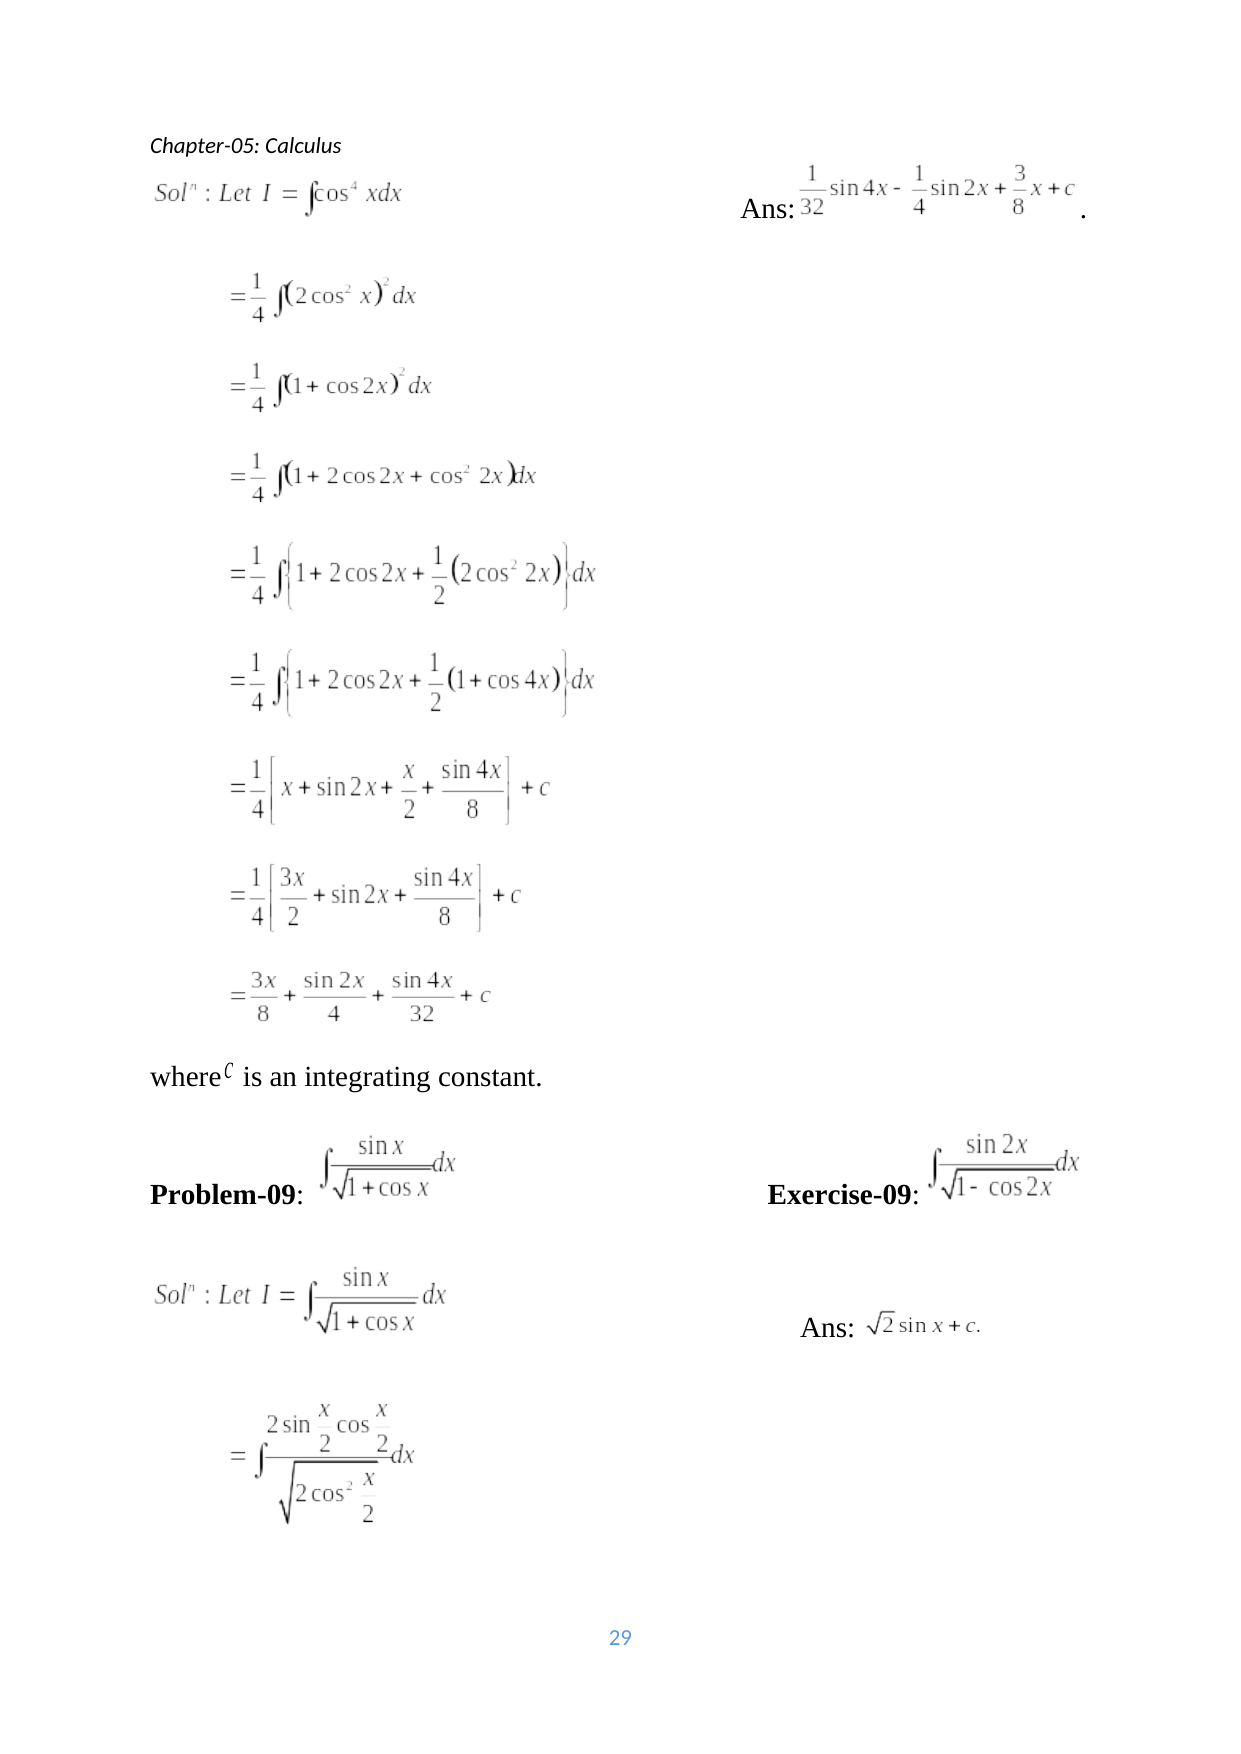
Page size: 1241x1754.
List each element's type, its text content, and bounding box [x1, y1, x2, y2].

text Ans:. [150, 159, 1090, 225]
text where is an integrating constant. [150, 1056, 1090, 1092]
text Problem-09: Exercise-09: [150, 1128, 1090, 1211]
text Ans: [150, 1261, 1090, 1344]
